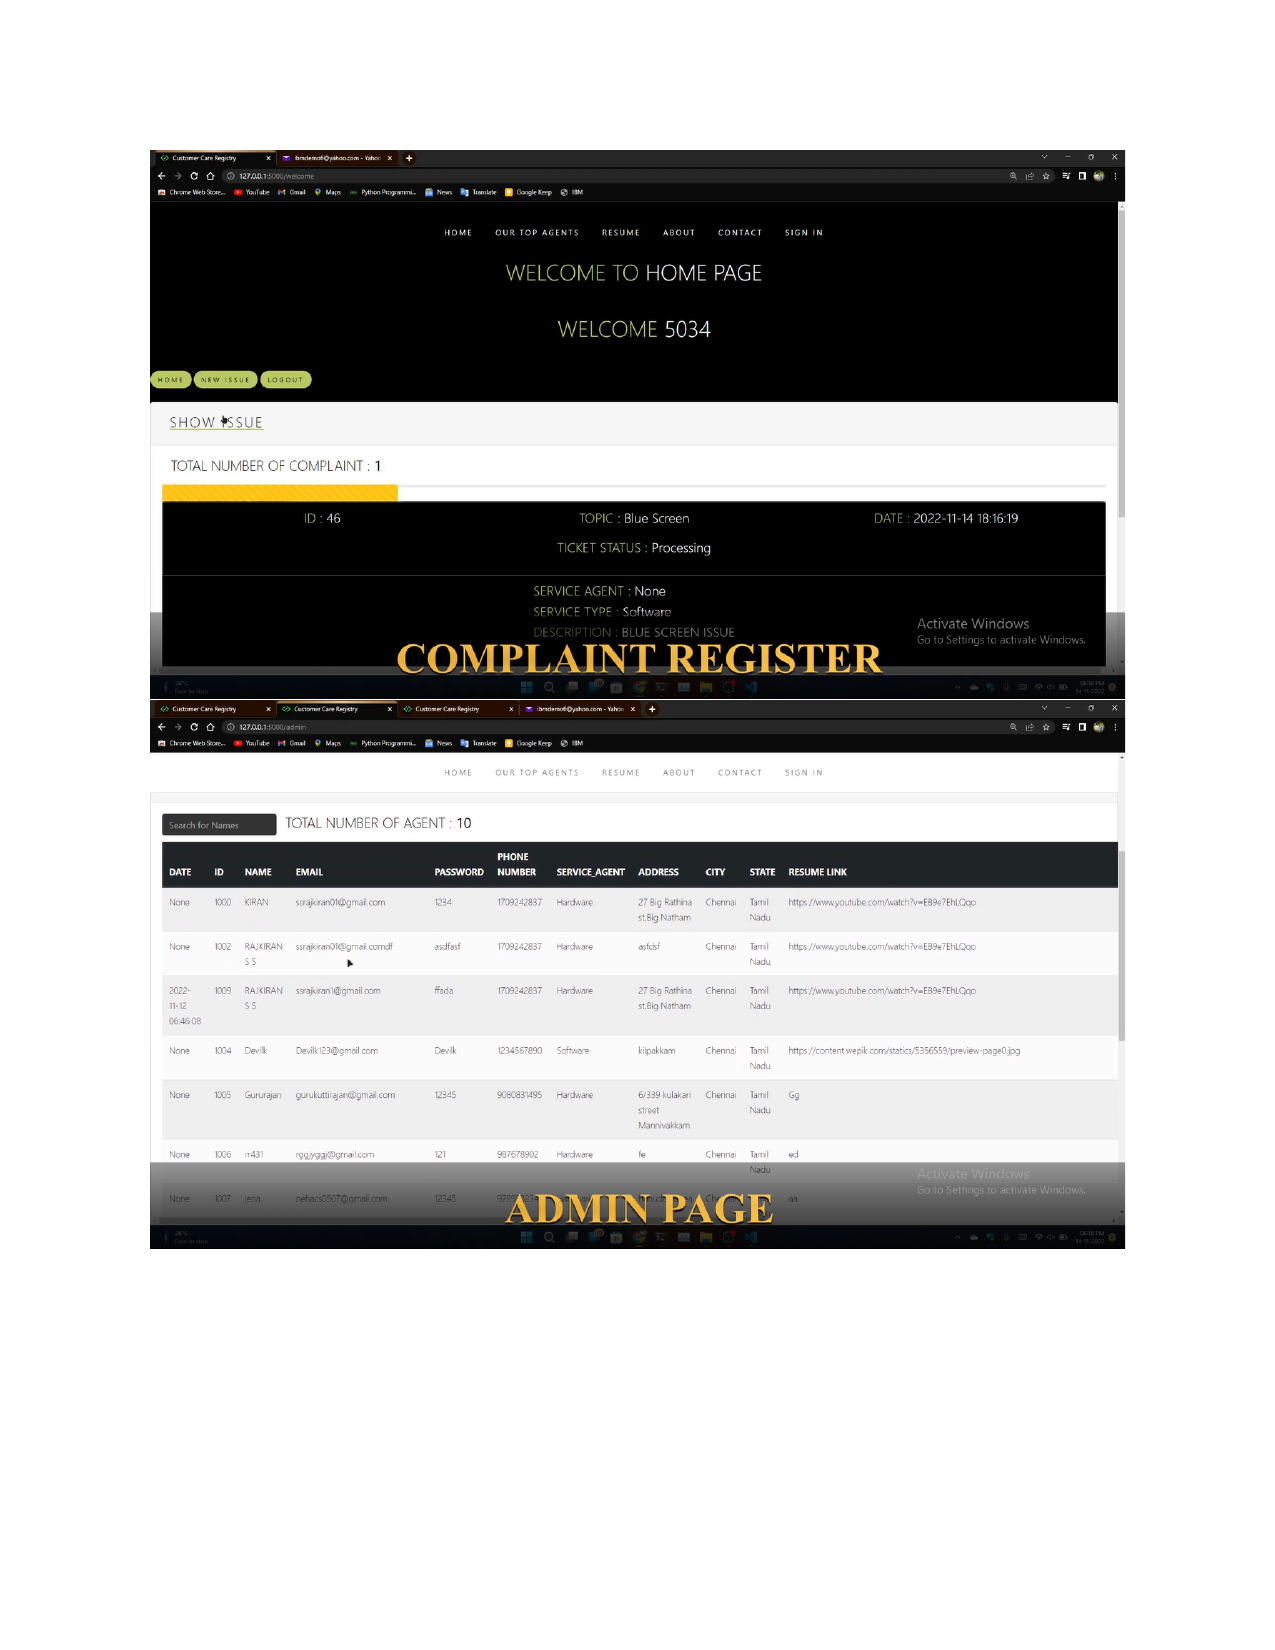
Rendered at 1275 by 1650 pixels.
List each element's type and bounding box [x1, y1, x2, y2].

picture [150, 700, 1125, 1249]
picture [150, 150, 1125, 699]
